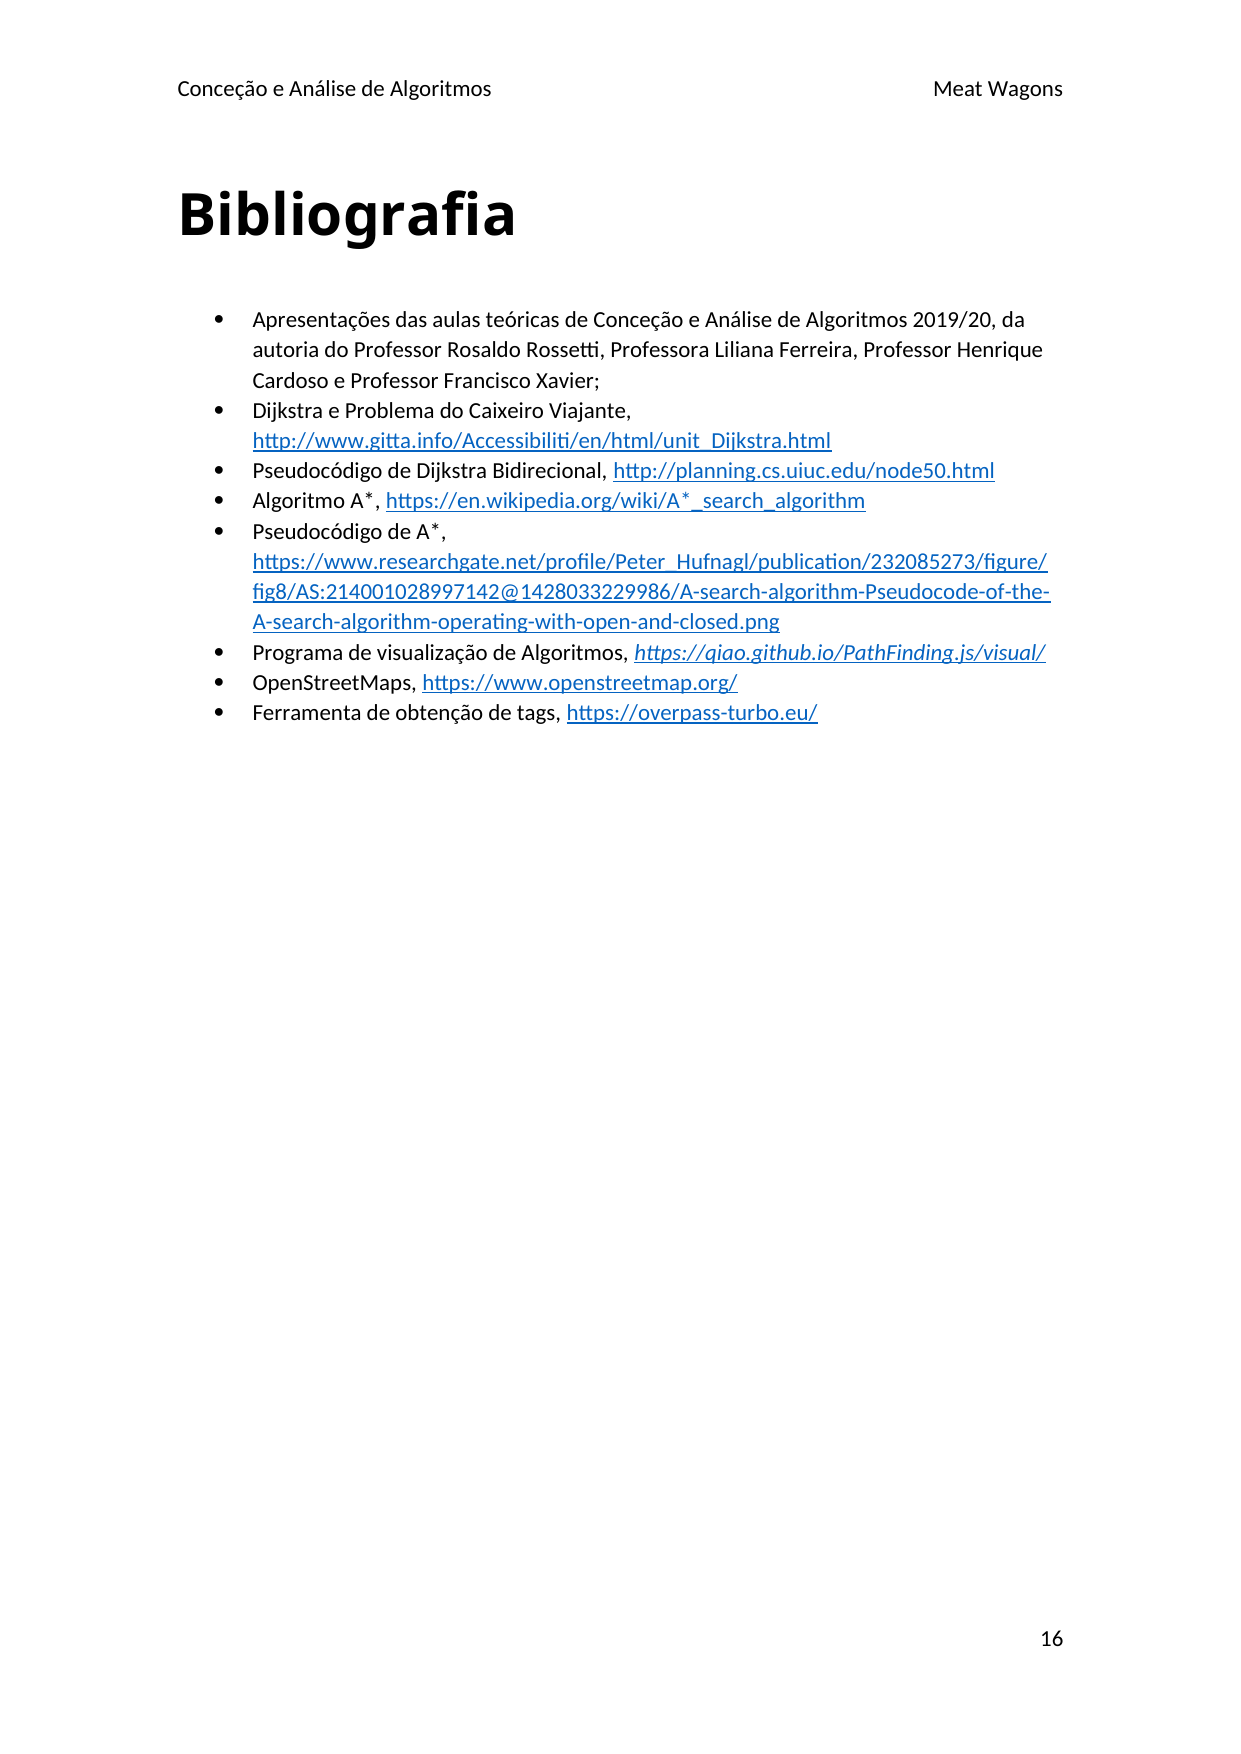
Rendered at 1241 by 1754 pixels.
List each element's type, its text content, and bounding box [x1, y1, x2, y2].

list OpenStreetMaps, https://www.openstreetmap.org/ [215, 668, 1063, 696]
list Ferramenta de obtenção de tags, https://overpass-turbo.eu/ [215, 698, 1063, 726]
list Algoritmo A*, https://en.wikipedia.org/wiki/A*_search_algorithm [215, 487, 1063, 514]
subtitle Bibliografia [177, 173, 1063, 252]
list Pseudocódigo de Dijkstra Bidirecional, http://planning.cs.uiuc.edu/node50.html [215, 456, 1063, 484]
list Pseudocódigo de A*, https://www.researchgate.net/profile/Peter_Hufnagl/publication/232085273/figure/fig8/AS:214001028997142@1428033229986/A-search-algorithm-Pseudocode-of-the-A-search-algorithm-operating-with-open-and-closed.png [215, 517, 1063, 635]
list Apresentações das aulas teóricas de Conceção e Análise de Algoritmos 2019/20, da autoria do Professor Rosaldo Rossetti, Professora Liliana Ferreira, Professor Henrique Cardoso e Professor Francisco Xavier; [215, 305, 1063, 394]
list Programa de visualização de Algoritmos, https://qiao.github.io/PathFinding.js/visual/ [215, 638, 1063, 666]
list Dijkstra e Problema do Caixeiro Viajante, http://www.gitta.info/Accessibiliti/en/html/unit_Dijkstra.html [215, 396, 1063, 454]
